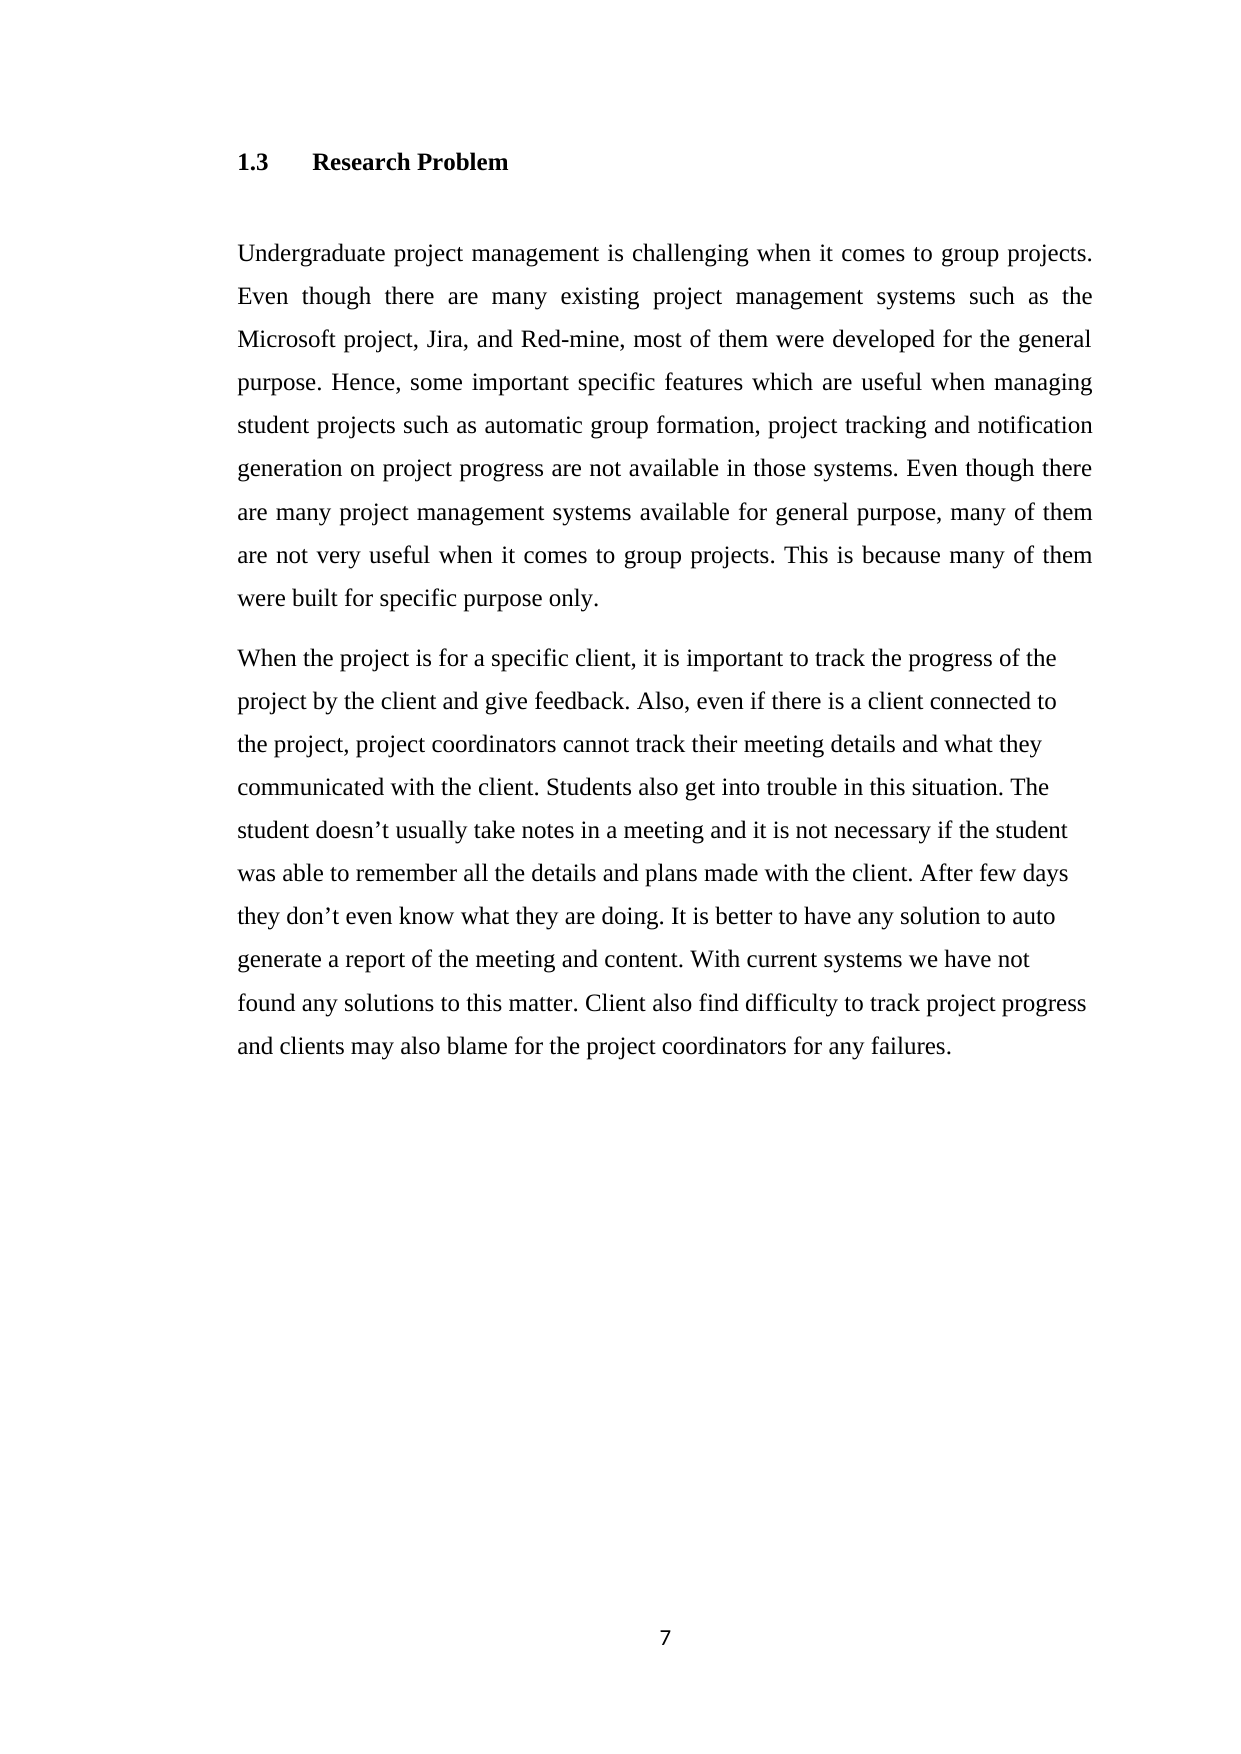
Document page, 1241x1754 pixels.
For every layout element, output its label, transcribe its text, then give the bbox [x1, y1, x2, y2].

subtitle 1.3 Research Problem [237, 147, 1093, 176]
text Undergraduate project management is challenging when it comes to group projects. Even though there are many existing project management systems such as the Microsoft project, Jira, and Red-mine, most of them were developed for the general purpose. Hence, some important specific features which are useful when managing student projects such as automatic group formation, project tracking and notification generation on project progress are not available in those systems. Even though there are many project management systems available for general purpose, many of them are not very useful when it comes to group projects. This is because many of them were built for specific purpose only. [237, 238, 1093, 612]
text When the project is for a specific client, it is important to track the progress of the project by the client and give feedback. Also, even if there is a client connected to the project, project coordinators cannot track their meeting details and what they communicated with the client. Students also get into trouble in this situation. The student doesn’t usually take notes in a meeting and it is not necessary if the student was able to remember all the details and plans made with the client. After few days they don’t even know what they are doing. It is better to have any solution to auto generate a report of the meeting and content. With current systems we have not found any solutions to this matter. Client also find difficulty to track project progress and clients may also blame for the project coordinators for any failures. [237, 643, 1093, 1059]
